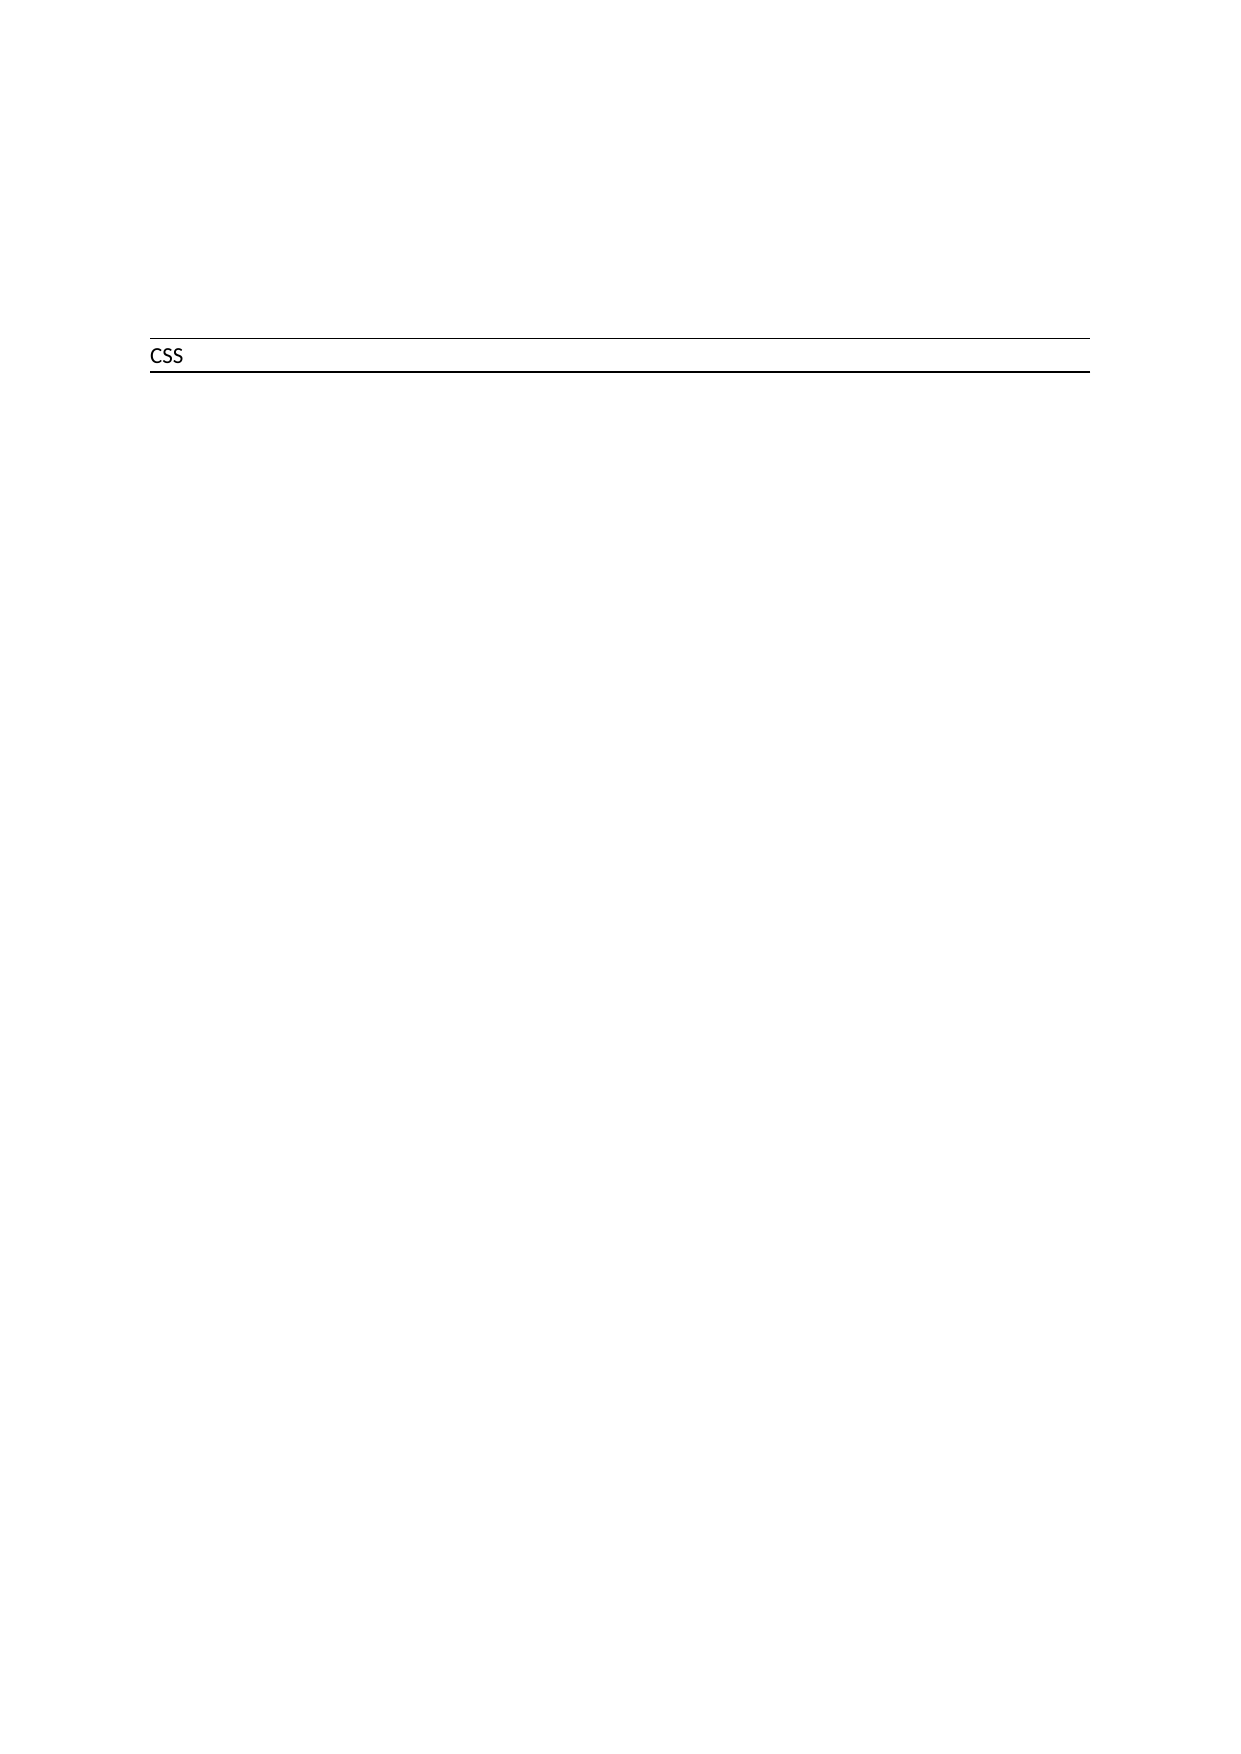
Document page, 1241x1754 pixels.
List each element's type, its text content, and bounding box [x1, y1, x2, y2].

text CSS [150, 339, 1090, 371]
